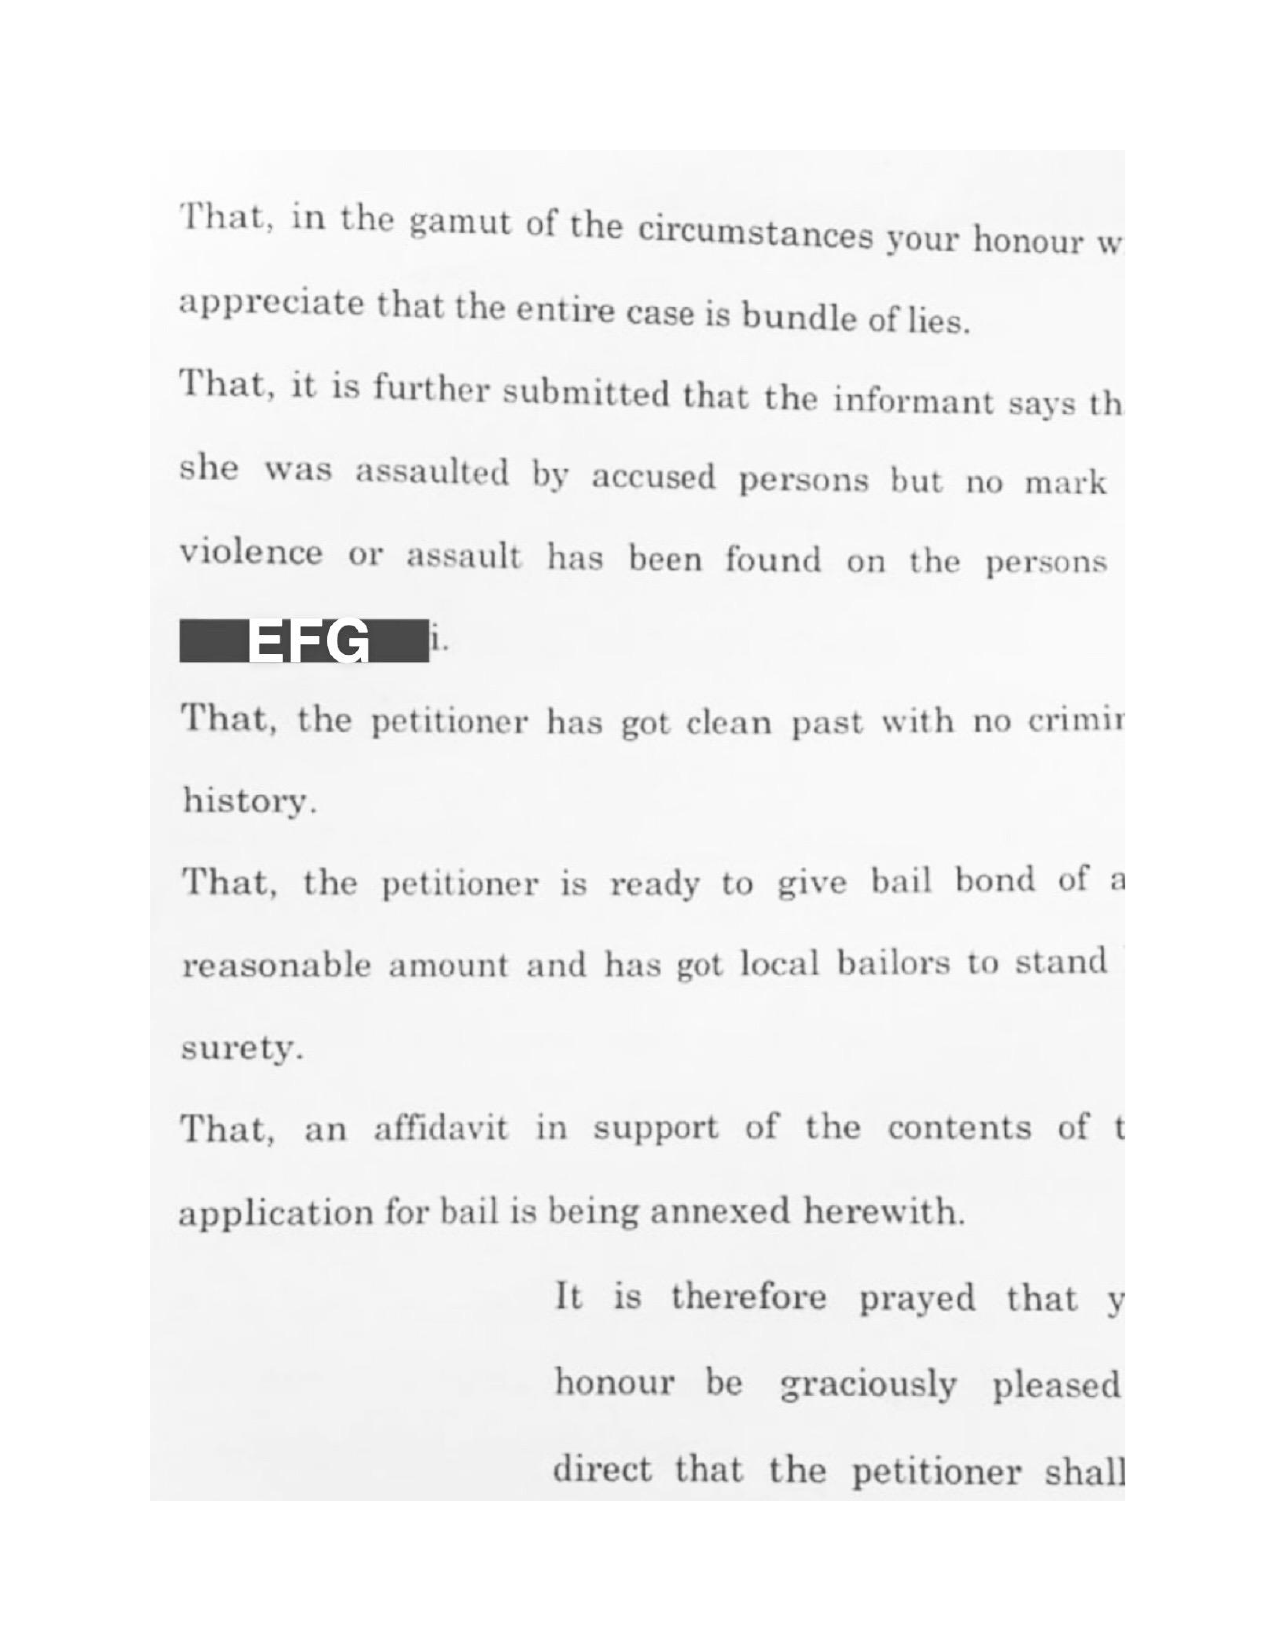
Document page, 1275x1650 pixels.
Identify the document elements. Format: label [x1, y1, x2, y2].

picture [150, 150, 1125, 1501]
